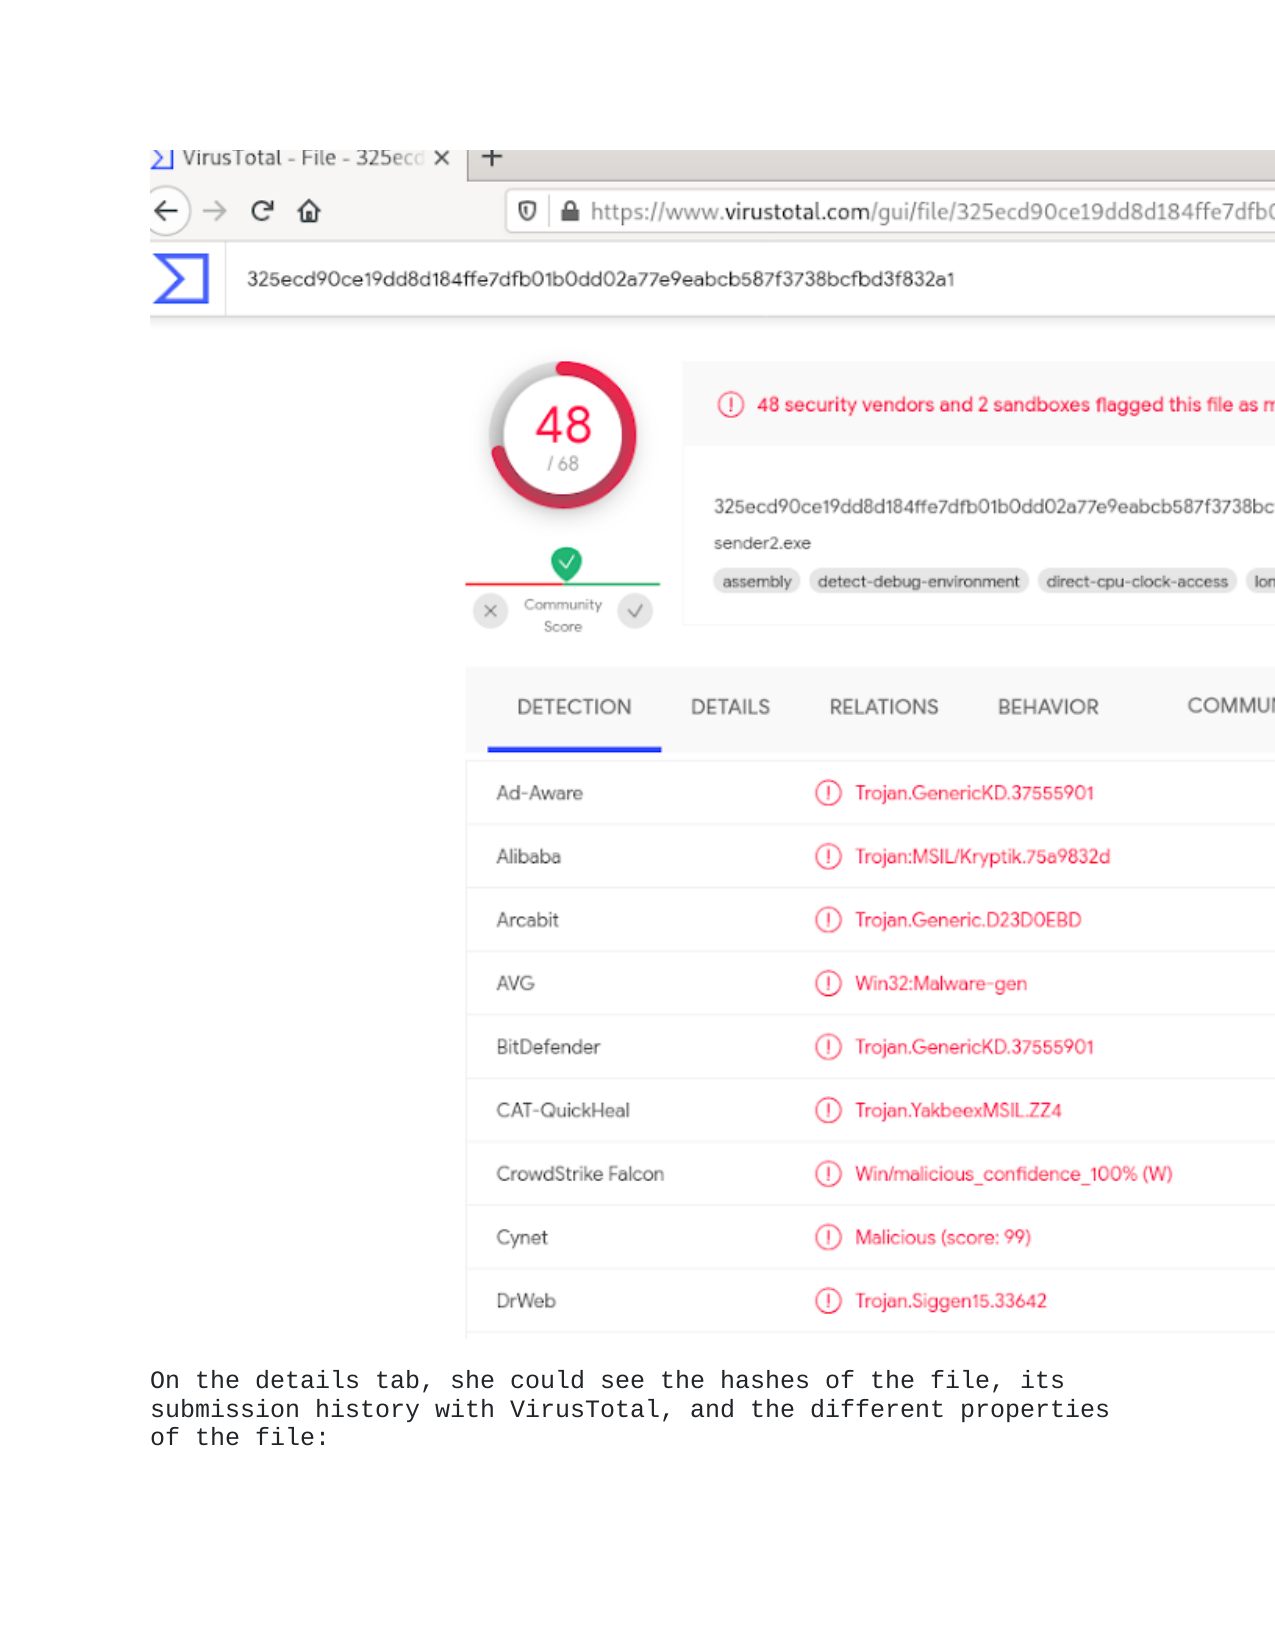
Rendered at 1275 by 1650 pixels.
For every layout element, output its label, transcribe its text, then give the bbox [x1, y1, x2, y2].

picture [150, 150, 1275, 1339]
text On the details tab, she could see the hashes of the file, its submission history with VirusTotal, and the different properties of the file: [150, 1368, 1125, 1453]
